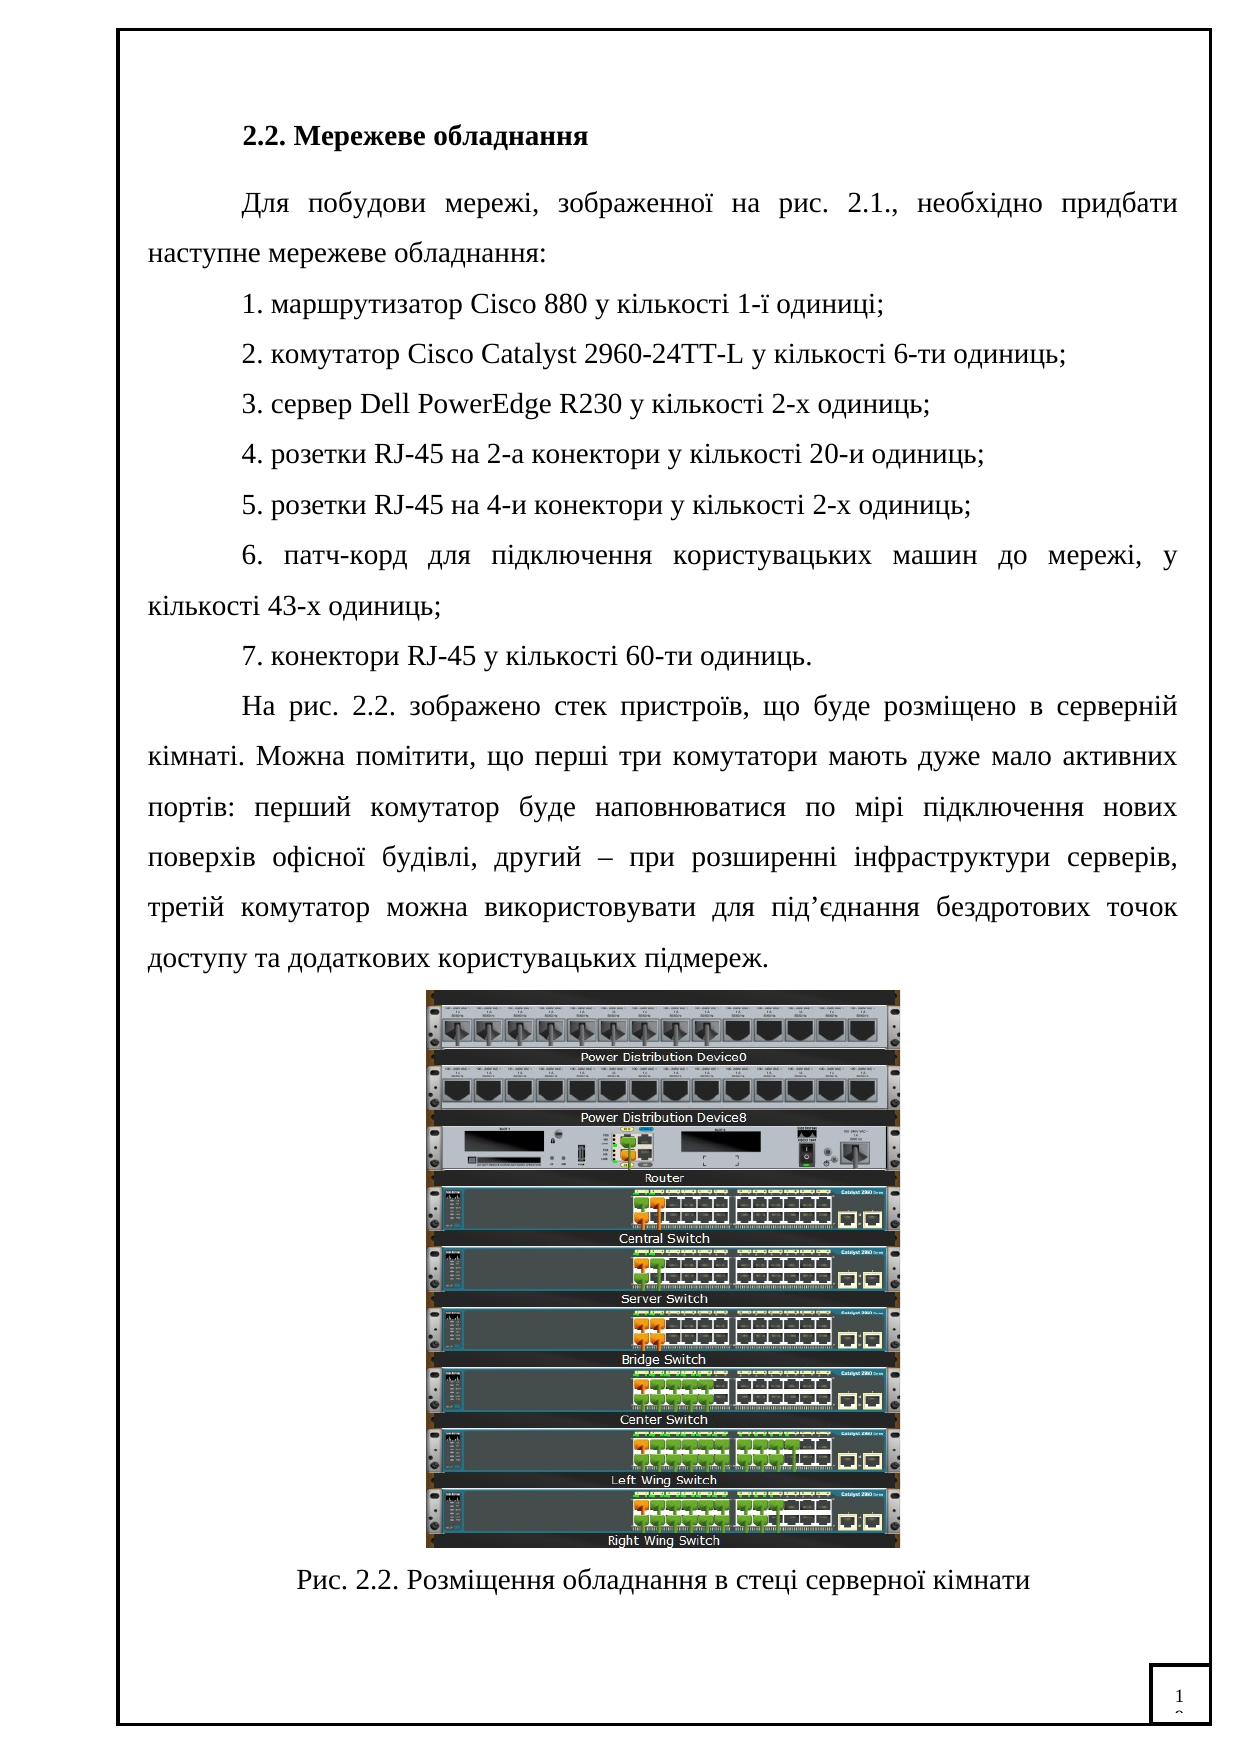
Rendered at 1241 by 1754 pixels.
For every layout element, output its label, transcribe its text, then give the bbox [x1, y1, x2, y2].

text 2.2. Мережеве обладнання [148, 118, 1178, 152]
text 6. патч-корд для підключення користувацьких машин до мережі, у кількості 43-х одиниць; [148, 537, 1179, 621]
text Рис. 2.2. Розміщення обладнання в стеці серверної кімнати [148, 1562, 1179, 1595]
text На рис. 2.2. зображено стек пристроїв, що буде розміщено в серверній кімнаті. Можна помітити, що перші три комутатори мають дуже мало активних портів: перший комутатор буде наповнюватися по мірі підключення нових поверхів офісної будівлі, другий – при розширенні інфраструктури серверів, третій комутатор можна використовувати для під’єднання бездротових точок доступу та додаткових користувацьких підмереж. [148, 688, 1179, 973]
picture [426, 990, 901, 1548]
text Для побудови мережі, зображенної на рис. 2.1., необхідно придбати наступне мережеве обладнання: [148, 185, 1179, 269]
text 3. сервер Dell PowerEdge R230 у кількості 2-х одиниць; [148, 386, 1179, 420]
text 1. маршрутизатор Cisco 880 у кількості 1-ї одиниці; [148, 286, 1179, 319]
text 7. конектори RJ-45 у кількості 60-ти одиниць. [148, 638, 1179, 671]
text 5. розетки RJ-45 на 4-и конектори у кількості 2-х одиниць; [148, 487, 1179, 521]
text 4. розетки RJ-45 на 2-а конектори у кількості 20-и одиниць; [148, 437, 1179, 470]
text 2. комутатор Cisco Catalyst 2960-24TT-L у кількості 6-ти одиниць; [148, 336, 1179, 369]
